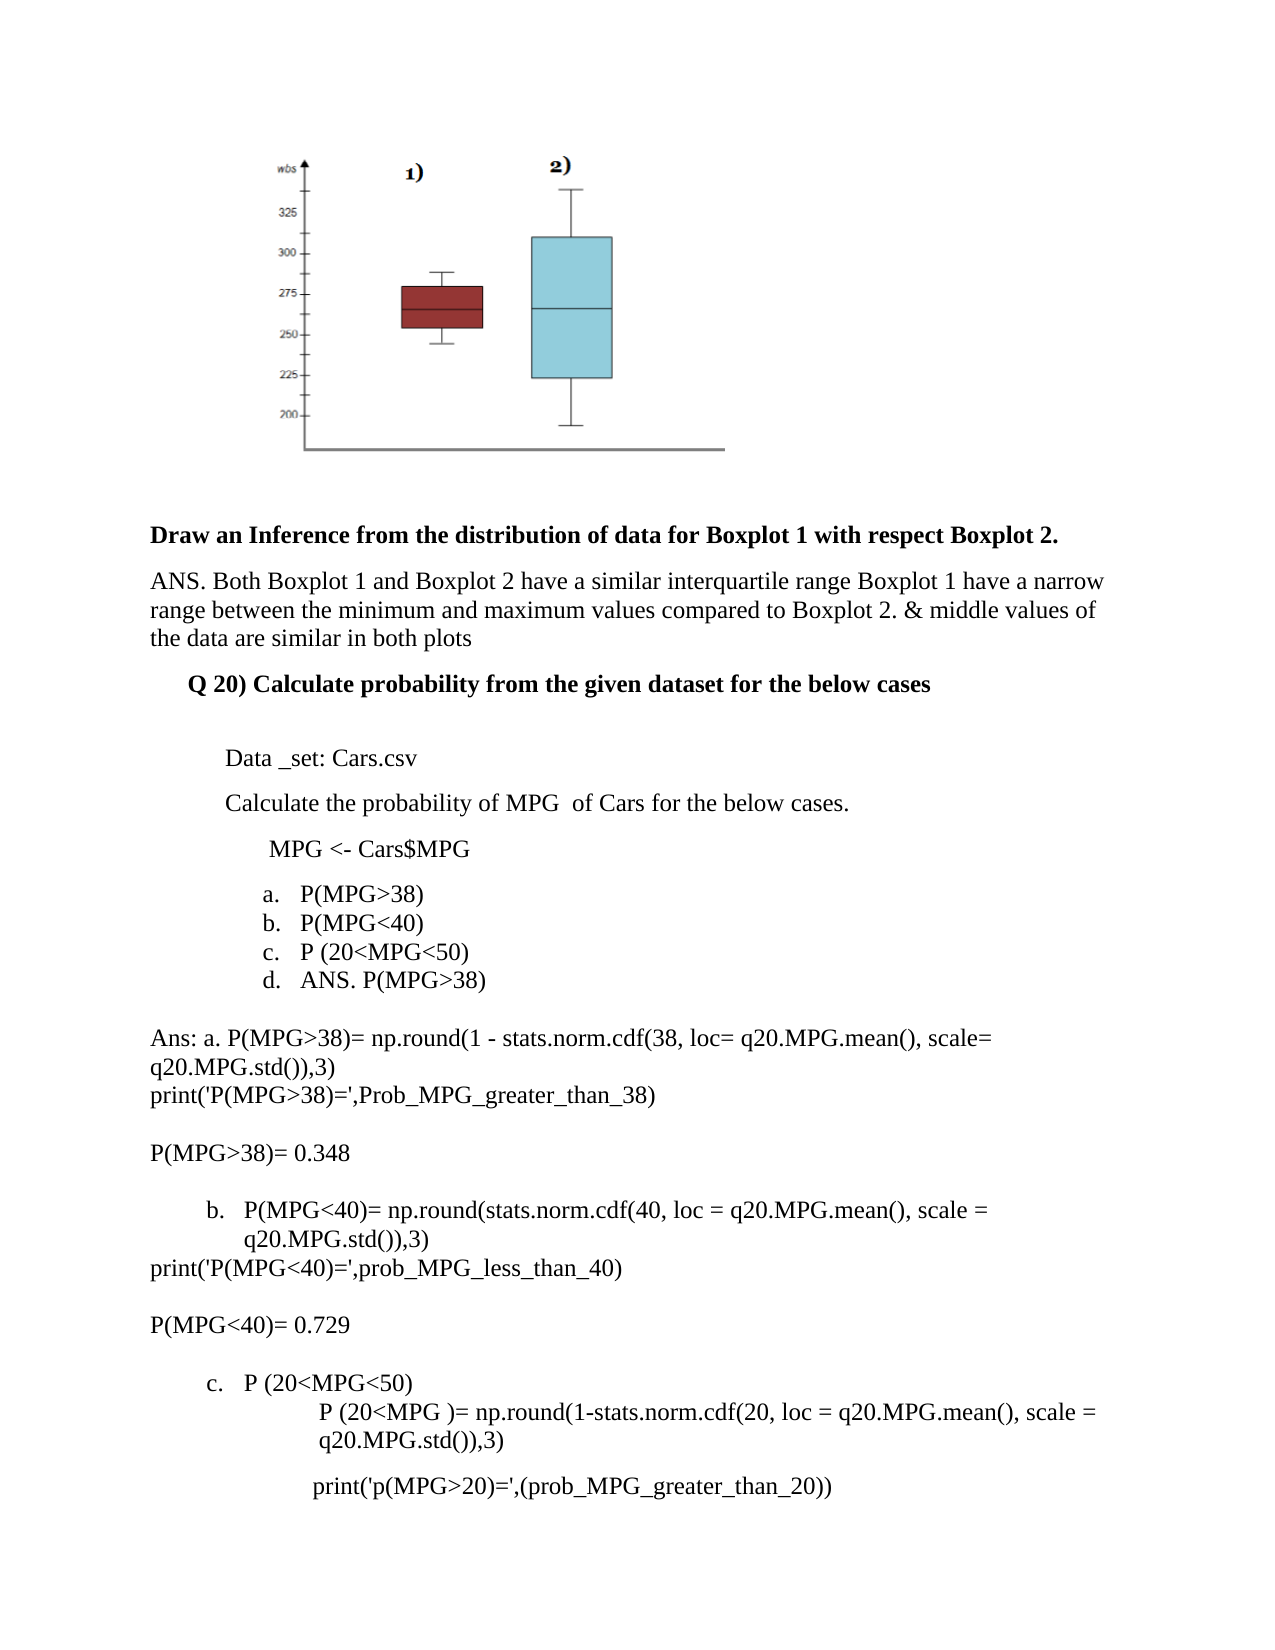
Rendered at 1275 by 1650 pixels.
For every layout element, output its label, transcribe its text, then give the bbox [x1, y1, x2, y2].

text Data _set: Cars.csv [225, 743, 1125, 772]
text print('P(MPG>38)=',Prob_MPG_greater_than_38) [150, 1081, 1125, 1109]
list P (20<MPG<50) [262, 937, 1125, 966]
text print('p(MPG>20)=',(prob_MPG_greater_than_20)) [150, 1471, 1125, 1500]
text ANS. Both Boxplot 1 and Boxplot 2 have a similar interquartile range Boxplot 1 have a narrow range between the minimum and maximum values compared to Boxplot 2. & middle values of the data are similar in both plots [150, 566, 1125, 652]
text print('P(MPG<40)=',prob_MPG_less_than_40) [150, 1253, 1125, 1282]
list P (20<MPG )= np.round(1-stats.norm.cdf(20, loc = q20.MPG.mean(), scale = q20.MPG.std()),3) [319, 1397, 1125, 1454]
text P(MPG<40)= 0.729 [150, 1311, 1125, 1339]
text P(MPG>38)= 0.348 [150, 1138, 1125, 1167]
text MPG <- Cars$MPG [225, 834, 1125, 863]
list P(MPG<40)= np.round(stats.norm.cdf(40, loc = q20.MPG.mean(), scale = q20.MPG.std()),3) [206, 1196, 1125, 1253]
text Ans: a. P(MPG>38)= np.round(1 - stats.norm.cdf(38, loc= q20.MPG.mean(), scale= q20.MPG.std()),3) [150, 1023, 1125, 1081]
list P (20<MPG<50) [206, 1368, 1125, 1397]
picture [150, 149, 728, 504]
list ANS. P(MPG>38) [262, 966, 1125, 994]
text Calculate the probability of MPG of Cars for the below cases. [225, 788, 1125, 817]
text Draw an Inference from the distribution of data for Boxplot 1 with respect Boxplot 2. [150, 521, 1125, 549]
text Q 20) Calculate probability from the given dataset for the below cases [187, 669, 1125, 698]
list P(MPG<40) [262, 908, 1125, 937]
list P(MPG>38) [262, 879, 1125, 908]
